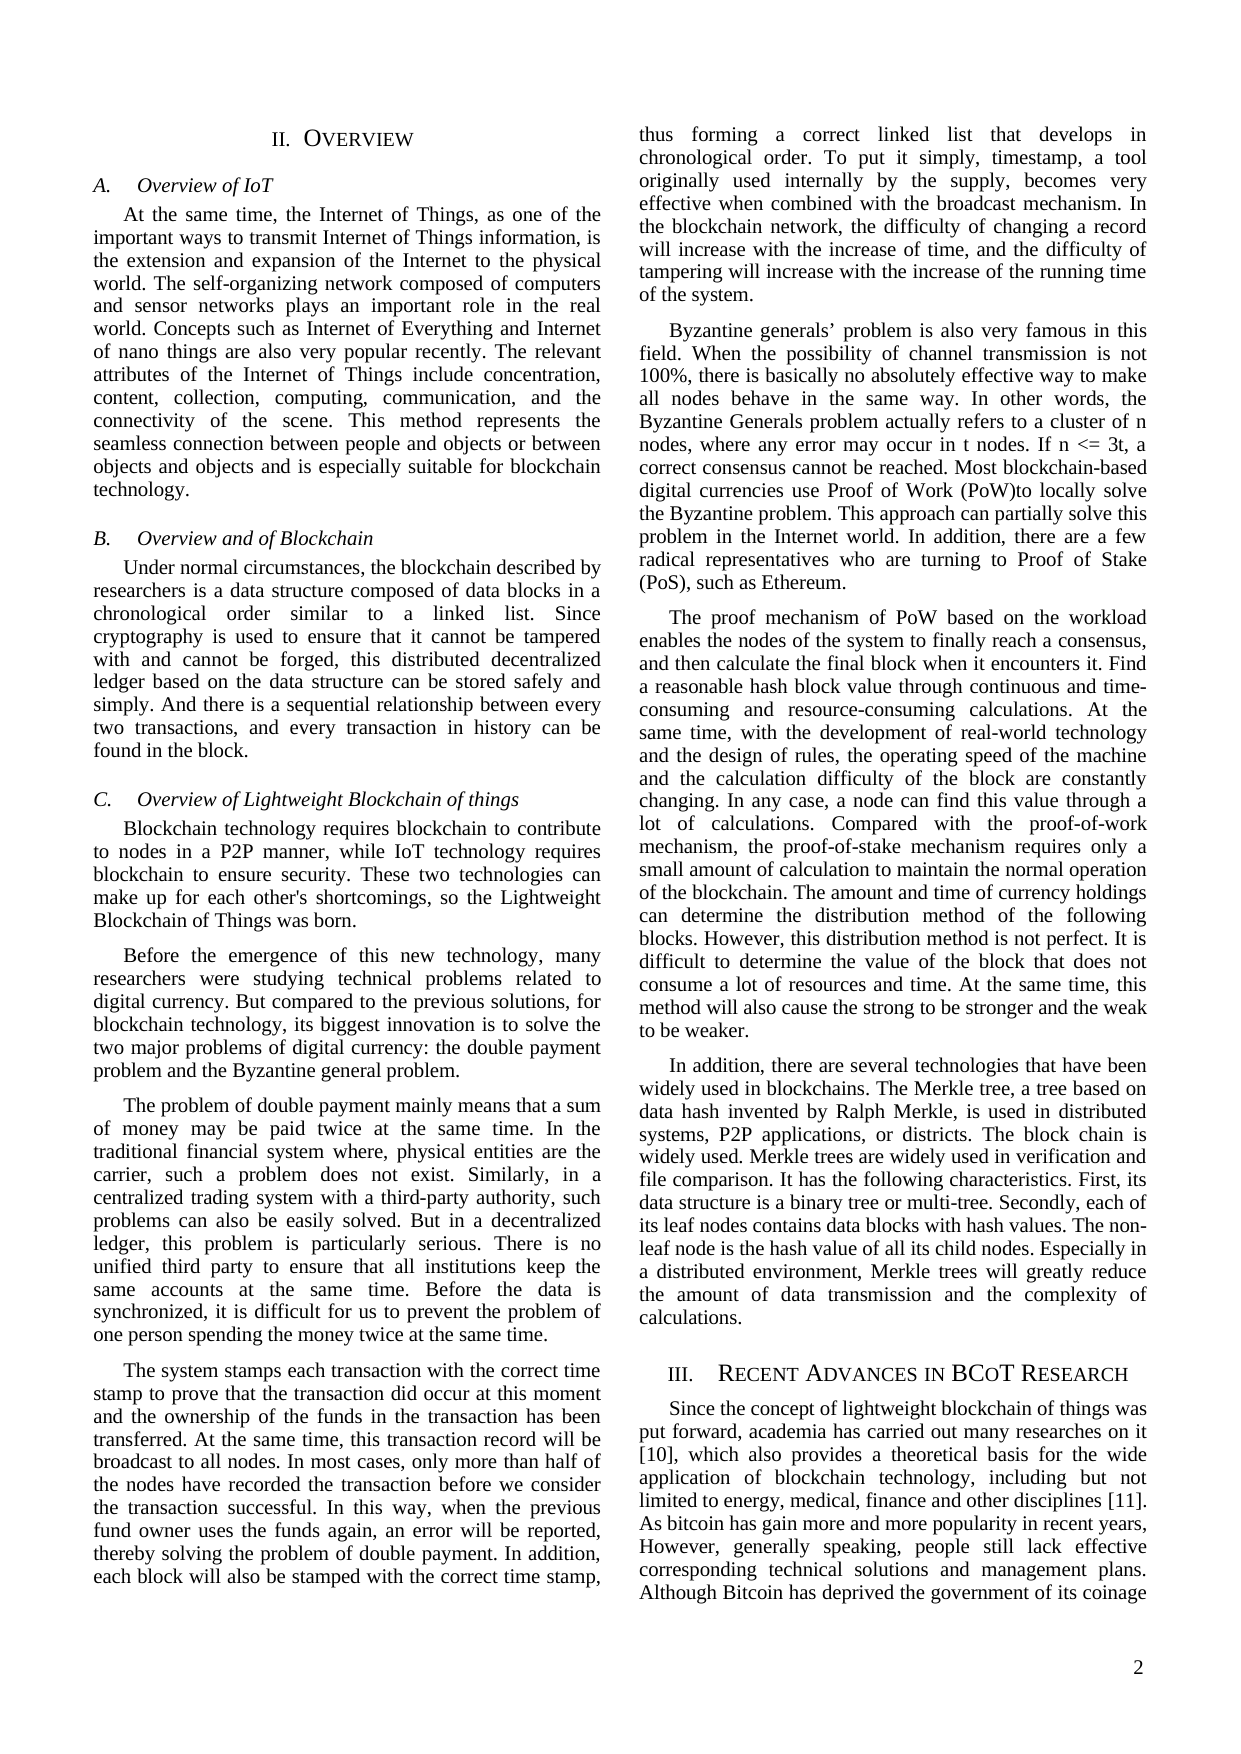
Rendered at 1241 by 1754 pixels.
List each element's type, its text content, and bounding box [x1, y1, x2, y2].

text Byzantine generals’ problem is also very famous in this field. When the possibility of channel transmission is not 100%, there is basically no absolutely effective way to make all nodes behave in the same way. In other words, the Byzantine Generals problem actually refers to a cluster of n nodes, where any error may occur in t nodes. If n <= 3t, a correct consensus cannot be reached. Most blockchain-based digital currencies use Proof of Work (PoW)to locally solve the Byzantine problem. This approach can partially solve this problem in the Internet world. In addition, there are a few radical representatives who are turning to Proof of Stake (PoS), such as Ethereum. [639, 319, 1147, 594]
subtitle Recent Advances in BCoT Research [639, 1358, 1147, 1387]
subtitle Overview and of Blockchain [93, 526, 601, 550]
text The problem of double payment mainly means that a sum of money may be paid twice at the same time. In the traditional financial system where, physical entities are the carrier, such a problem does not exist. Similarly, in a centralized trading system with a third-party authority, such problems can also be easily solved. But in a decentralized ledger, this problem is particularly serious. There is no unified third party to ensure that all institutions keep the same accounts at the same time. Before the data is synchronized, it is difficult for us to prevent the problem of one person spending the money twice at the same time. [93, 1094, 601, 1346]
text The proof mechanism of PoW based on the workload enables the nodes of the system to finally reach a consensus, and then calculate the final block when it encounters it. Find a reasonable hash block value through continuous and time-consuming and resource-consuming calculations. At the same time, with the development of real-world technology and the design of rules, the operating speed of the machine and the calculation difficulty of the block are constantly changing. In any case, a node can find this value through a lot of calculations. Compared with the proof-of-work mechanism, the proof-of-stake mechanism requires only a small amount of calculation to maintain the normal operation of the blockchain. The amount and time of currency holdings can determine the distribution method of the following blocks. However, this distribution method is not perfect. It is difficult to determine the value of the block that does not consume a lot of resources and time. At the same time, this method will also cause the strong to be stronger and the weak to be weaker. [639, 606, 1147, 1042]
text At the same time, the Internet of Things, as one of the important ways to transmit Internet of Things information, is the extension and expansion of the Internet to the physical world. The self-organizing network composed of computers and sensor networks plays an important role in the real world. Concepts such as Internet of Everything and Internet of nano things are also very popular recently. The relevant attributes of the Internet of Things include concentration, content, collection, computing, communication, and the connectivity of the scene. This method represents the seamless connection between people and objects or between objects and objects and is especially suitable for blockchain technology. [93, 203, 601, 501]
subtitle Overview of IoT [93, 173, 601, 197]
text Before the emergence of this new technology, many researchers were studying technical problems related to digital currency. But compared to the previous solutions, for blockchain technology, its biggest innovation is to solve the two major problems of digital currency: the double payment problem and the Byzantine general problem. [93, 944, 601, 1082]
text The system stamps each transaction with the correct time stamp to prove that the transaction did occur at this moment and the ownership of the funds in the transaction has been transferred. At the same time, this transaction record will be broadcast to all nodes. In most cases, only more than half of the nodes have recorded the transaction before we consider the transaction successful. In this way, when the previous fund owner uses the funds again, an error will be reported, thereby solving the problem of double payment. In addition, each block will also be stamped with the correct time stamp, thus forming a correct linked list that develops in chronological order. To put it simply, timestamp, a tool originally used internally by the supply, becomes very effective when combined with the broadcast mechanism. In the blockchain network, the difficulty of changing a record will increase with the increase of time, and the difficulty of tampering will increase with the increase of the running time of the system. [93, 1359, 601, 1588]
text Under normal circumstances, the blockchain described by researchers is a data structure composed of data blocks in a chronological order similar to a linked list. Since cryptography is used to ensure that it cannot be tampered with and cannot be forged, this distributed decentralized ledger based on the data structure can be stored safely and simply. And there is a sequential relationship between every two transactions, and every transaction in history can be found in the block. [93, 556, 601, 762]
text Blockchain technology requires blockchain to contribute to nodes in a P2P manner, while IoT technology requires blockchain to ensure security. These two technologies can make up for each other's shortcomings, so the Lightweight Blockchain of Things was born. [93, 818, 601, 932]
subtitle Overview [93, 123, 601, 152]
text In addition, there are several technologies that have been widely used in blockchains. The Merkle tree, a tree based on data hash invented by Ralph Merkle, is used in distributed systems, P2P applications, or districts. The block chain is widely used. Merkle trees are widely used in verification and file comparison. It has the following characteristics. First, its data structure is a binary tree or multi-tree. Secondly, each of its leaf nodes contains data blocks with hash values. The non-leaf node is the hash value of all its child nodes. Especially in a distributed environment, Merkle trees will greatly reduce the amount of data transmission and the complexity of calculations. [639, 1054, 1147, 1329]
text The system stamps each transaction with the correct time stamp to prove that the transaction did occur at this moment and the ownership of the funds in the transaction has been transferred. At the same time, this transaction record will be broadcast to all nodes. In most cases, only more than half of the nodes have recorded the transaction before we consider the transaction successful. In this way, when the previous fund owner uses the funds again, an error will be reported, thereby solving the problem of double payment. In addition, each block will also be stamped with the correct time stamp, thus forming a correct linked list that develops in chronological order. To put it simply, timestamp, a tool originally used internally by the supply, becomes very effective when combined with the broadcast mechanism. In the blockchain network, the difficulty of changing a record will increase with the increase of time, and the difficulty of tampering will increase with the increase of the running time of the system. [639, 123, 1147, 306]
subtitle Overview of Lightweight Blockchain of things [93, 787, 601, 811]
